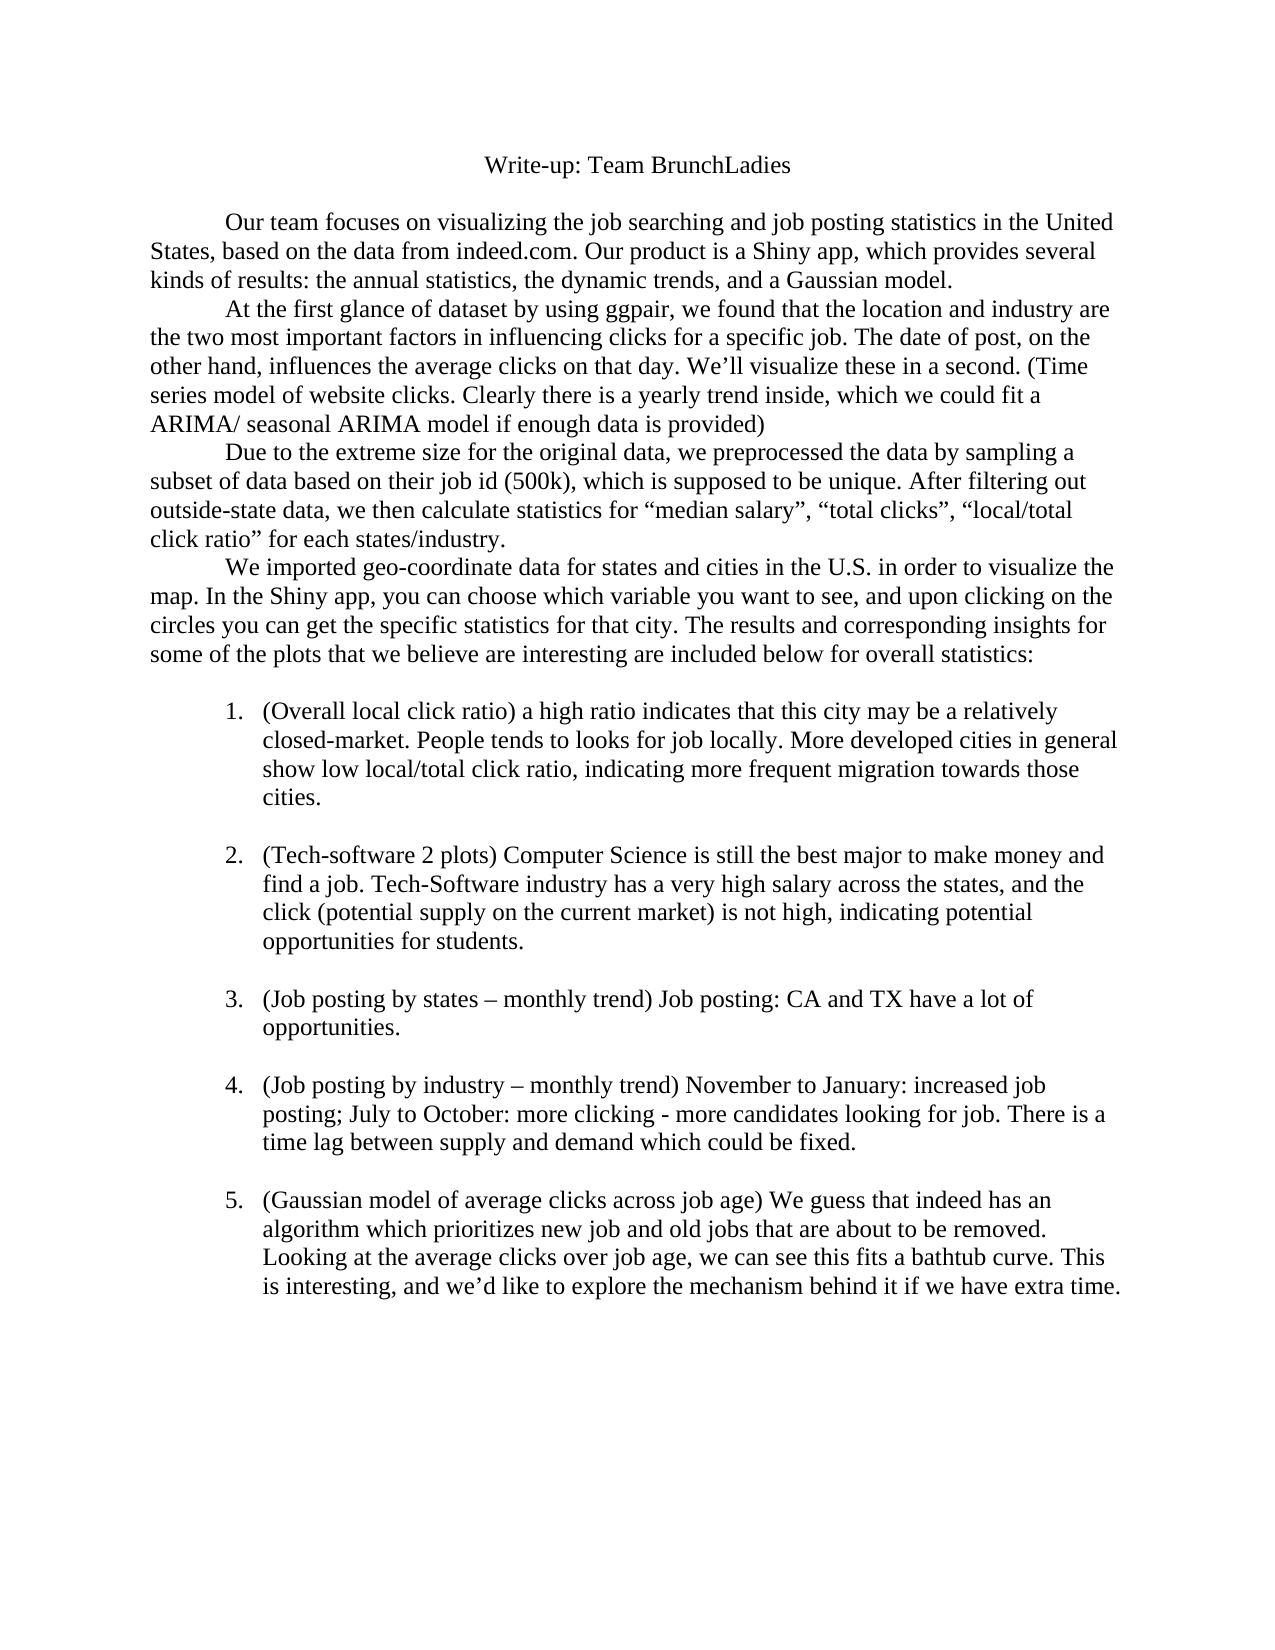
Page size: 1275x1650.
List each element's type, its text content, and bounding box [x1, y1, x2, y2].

text At the first glance of dataset by using ggpair, we found that the location and industry are the two most important factors in influencing clicks for a specific job. The date of post, on the other hand, influences the average clicks on that day. We’ll visualize these in a second. (Time series model of website clicks. Clearly there is a yearly trend inside, which we could fit a ARIMA/ seasonal ARIMA model if enough data is provided) [150, 294, 1125, 437]
list (Tech-software 2 plots) Computer Science is still the best major to make money and find a job. Tech-Software industry has a very high salary across the states, and the click (potential supply on the current market) is not high, indicating potential opportunities for students. [225, 840, 1125, 955]
list (Gaussian model of average clicks across job age) We guess that indeed has an algorithm which prioritizes new job and old jobs that are about to be removed. Looking at the average clicks over job age, we can see this fits a bathtub curve. This is interesting, and we’d like to explore the mechanism behind it if we have extra time. [225, 1185, 1125, 1300]
text Write-up: Team BrunchLadies [150, 150, 1125, 179]
list (Overall local click ratio) a high ratio indicates that this city may be a relatively closed-market. People tends to looks for job locally. More developed cities in general show low local/total click ratio, indicating more frequent migration towards those cities. [225, 696, 1125, 811]
list (Job posting by industry – monthly trend) November to January: increased job posting; July to October: more clicking - more candidates looking for job. There is a time lag between supply and demand which could be fixed. [225, 1070, 1125, 1156]
text We imported geo-coordinate data for states and cities in the U.S. in order to visualize the map. In the Shiny app, you can choose which variable you want to see, and upon clicking on the circles you can get the specific statistics for that city. The results and corresponding insights for some of the plots that we believe are interesting are included below for overall statistics: [150, 552, 1125, 667]
text Due to the extreme size for the original data, we preprocessed the data by sampling a subset of data based on their job id (500k), which is supposed to be unique. After filtering out outside-state data, we then calculate statistics for “median salary”, “total clicks”, “local/total click ratio” for each states/industry. [150, 437, 1125, 552]
list (Job posting by states – monthly trend) Job posting: CA and TX have a lot of opportunities. [225, 984, 1125, 1041]
text Our team focuses on visualizing the job searching and job posting statistics in the United States, based on the data from indeed.com. Our product is a Shiny app, which provides several kinds of results: the annual statistics, the dynamic trends, and a Gaussian model. [150, 207, 1125, 294]
